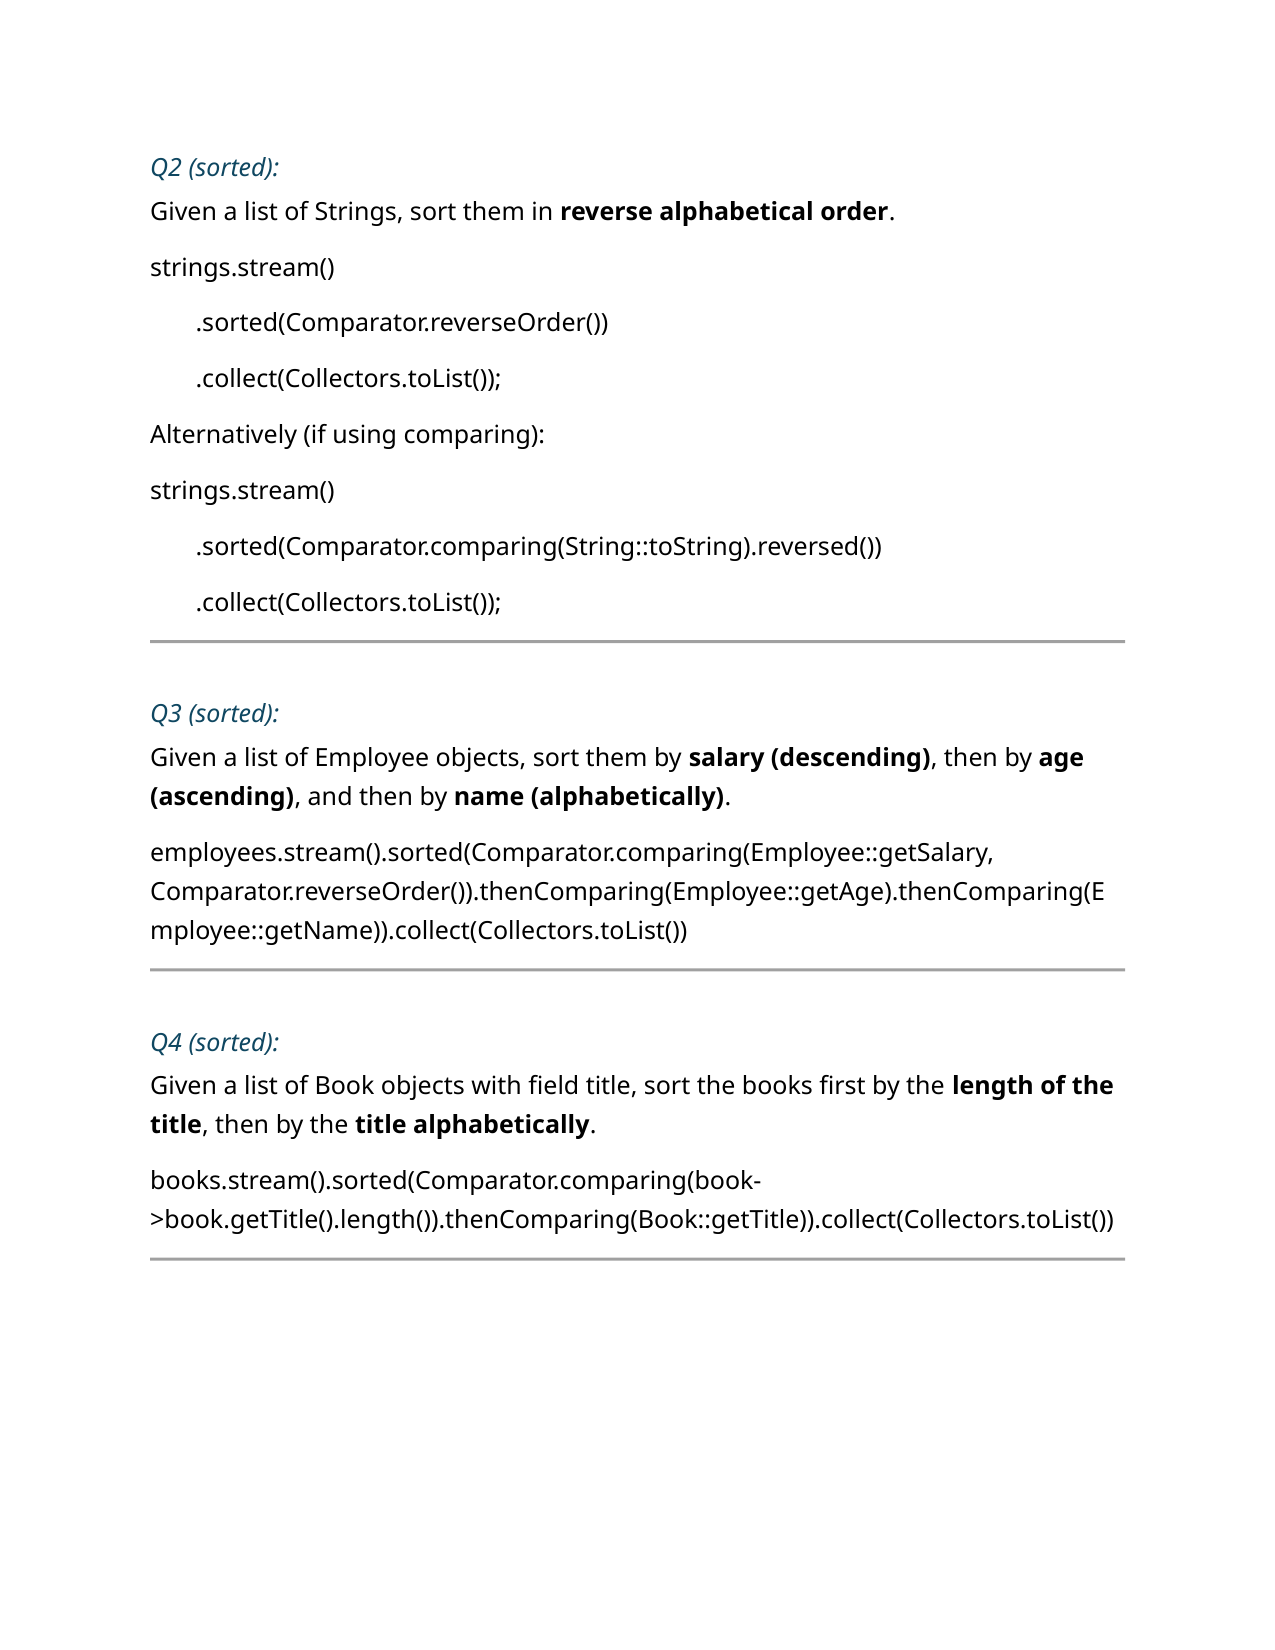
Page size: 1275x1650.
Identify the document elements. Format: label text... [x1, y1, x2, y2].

text employees.stream().sorted(Comparator.comparing(Employee::getSalary, Comparator.reverseOrder()).thenComparing(Employee::getAge).thenComparing(Employee::getName)).collect(Collectors.toList()) [150, 834, 1125, 947]
text Given a list of Employee objects, sort them by salary (descending), then by age (ascending), and then by name (alphabetically). [150, 739, 1125, 812]
subtitle Q4 (sorted): [150, 1024, 1125, 1058]
text Alternatively (if using comparing): [150, 417, 1125, 451]
text strings.stream() [150, 472, 1125, 507]
subtitle Q3 (sorted): [150, 696, 1125, 730]
subtitle Q2 (sorted): [150, 150, 1125, 184]
text .collect(Collectors.toList()); [150, 584, 1125, 618]
text .collect(Collectors.toList()); [150, 361, 1125, 395]
text books.stream().sorted(Comparator.comparing(book->book.getTitle().length()).thenComparing(Book::getTitle)).collect(Collectors.toList()) [150, 1162, 1125, 1236]
text Given a list of Strings, sort them in reverse alphabetical order. [150, 193, 1125, 227]
text strings.stream() [150, 249, 1125, 283]
text .sorted(Comparator.reverseOrder()) [150, 305, 1125, 339]
text .sorted(Comparator.comparing(String::toString).reversed()) [150, 528, 1125, 562]
text Given a list of Book objects with field title, sort the books first by the length of the title, then by the title alphabetically. [150, 1067, 1125, 1141]
